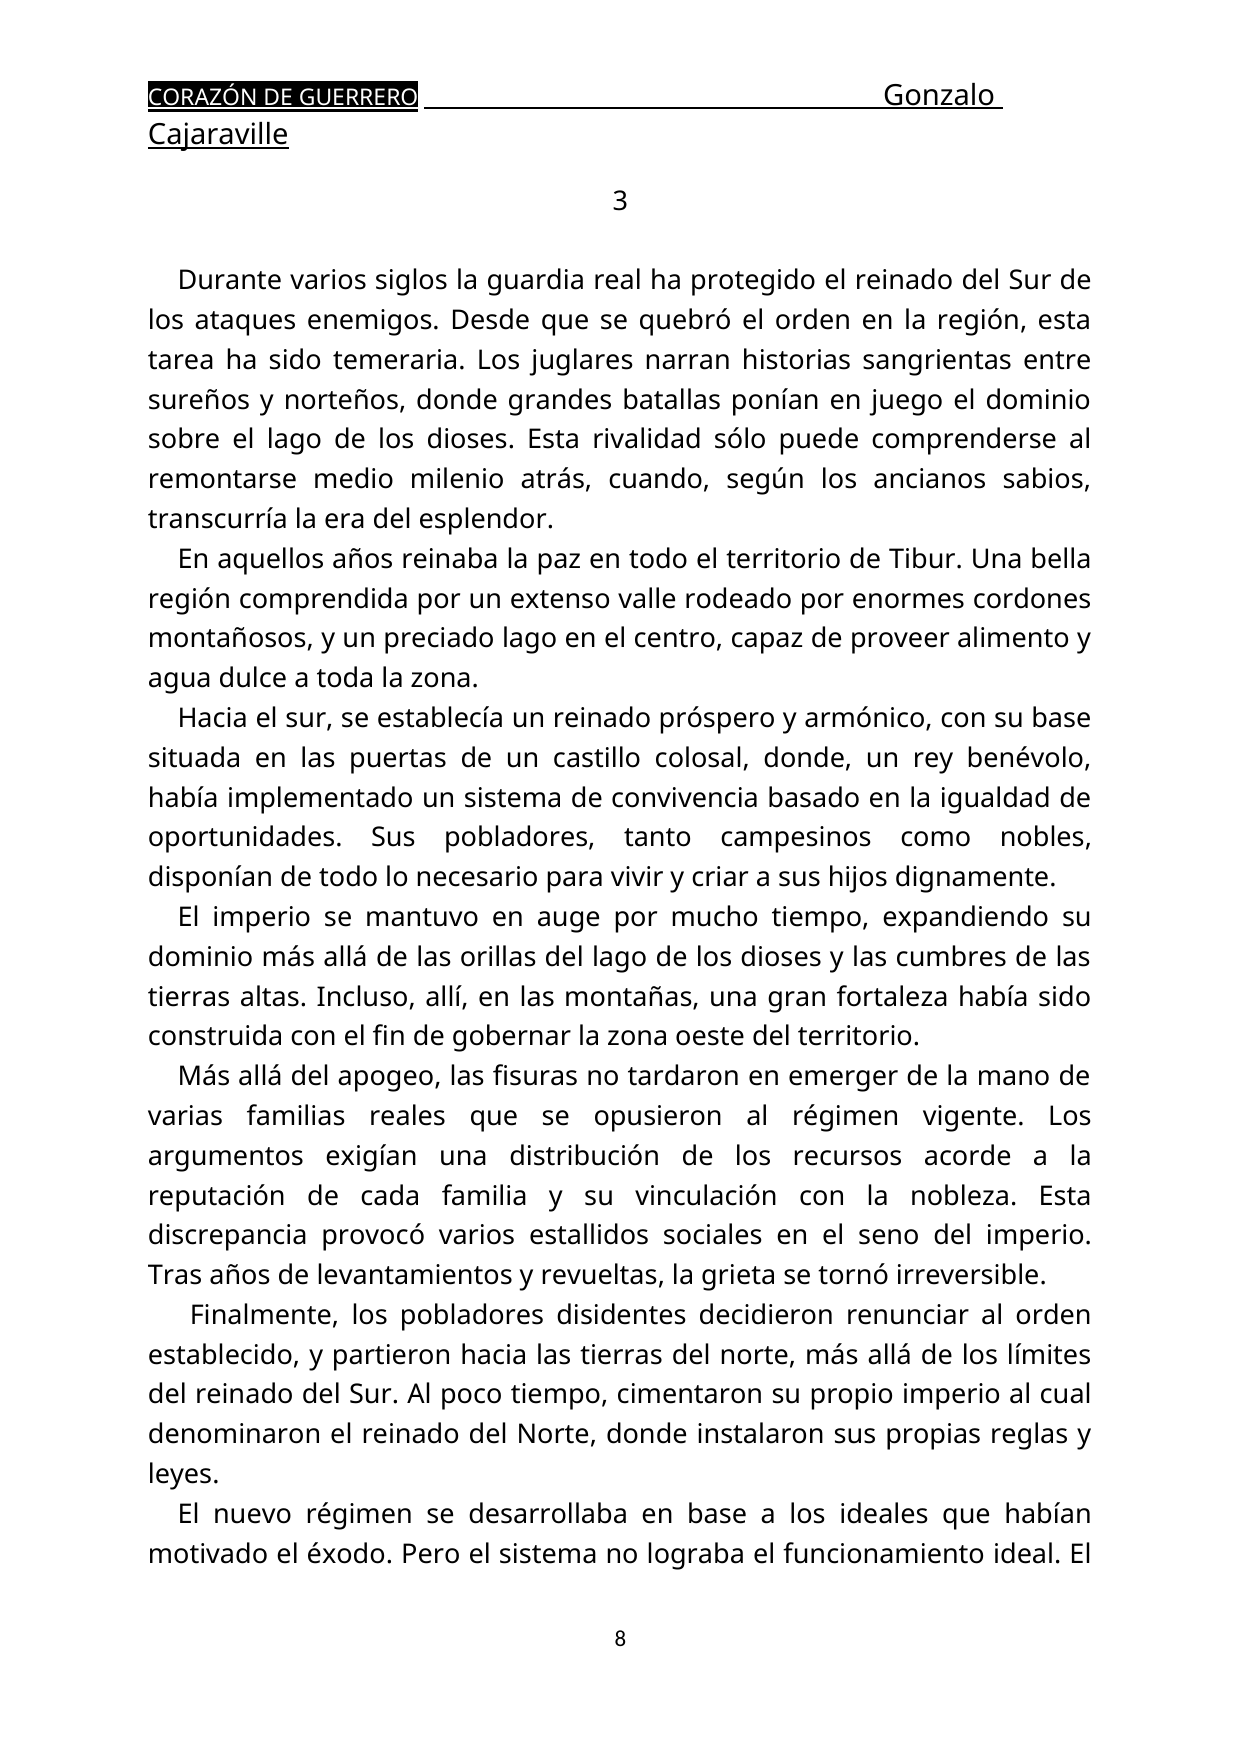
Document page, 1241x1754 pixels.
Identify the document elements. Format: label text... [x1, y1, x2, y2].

text En aquellos años reinaba la paz en todo el territorio de Tibur. Una bella región comprendida por un extenso valle rodeado por enormes cordones montañosos, y un preciado lago en el centro, capaz de proveer alimento y agua dulce a toda la zona. [148, 539, 1092, 696]
text Durante varios siglos la guardia real ha protegido el reinado del Sur de los ataques enemigos. Desde que se quebró el orden en la región, esta tarea ha sido temeraria. Los juglares narran historias sangrientas entre sureños y norteños, donde grandes batallas ponían en juego el dominio sobre el lago de los dioses. Esta rivalidad sólo puede comprenderse al remontarse medio milenio atrás, cuando, según los ancianos sabios, transcurría la era del esplendor. [148, 261, 1092, 536]
text El imperio se mantuvo en auge por mucho tiempo, expandiendo su dominio más allá de las orillas del lago de los dioses y las cumbres de las tierras altas. Incluso, allí, en las montañas, una gran fortaleza había sido construida con el fin de gobernar la zona oeste del territorio. [148, 897, 1092, 1054]
text 3 [148, 181, 1092, 218]
text Finalmente, los pobladores disidentes decidieron renunciar al orden establecido, y partieron hacia las tierras del norte, más allá de los límites del reinado del Sur. Al poco tiempo, cimentaron su propio imperio al cual denominaron el reinado del Norte, donde instalaron sus propias reglas y leyes. [148, 1295, 1092, 1491]
text Más allá del apogeo, las fisuras no tardaron en emerger de la mano de varias familias reales que se opusieron al régimen vigente. Los argumentos exigían una distribución de los recursos acorde a la reputación de cada familia y su vinculación con la nobleza. Esta discrepancia provocó varios estallidos sociales en el seno del imperio. Tras años de levantamientos y revueltas, la grieta se tornó irreversible. [148, 1057, 1092, 1292]
text Hacia el sur, se establecía un reinado próspero y armónico, con su base situada en las puertas de un castillo colosal, donde, un rey benévolo, había implementado un sistema de convivencia basado en la igualdad de oportunidades. Sus pobladores, tanto campesinos como nobles, disponían de todo lo necesario para vivir y criar a sus hijos dignamente. [148, 698, 1092, 894]
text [148, 1494, 1092, 1571]
